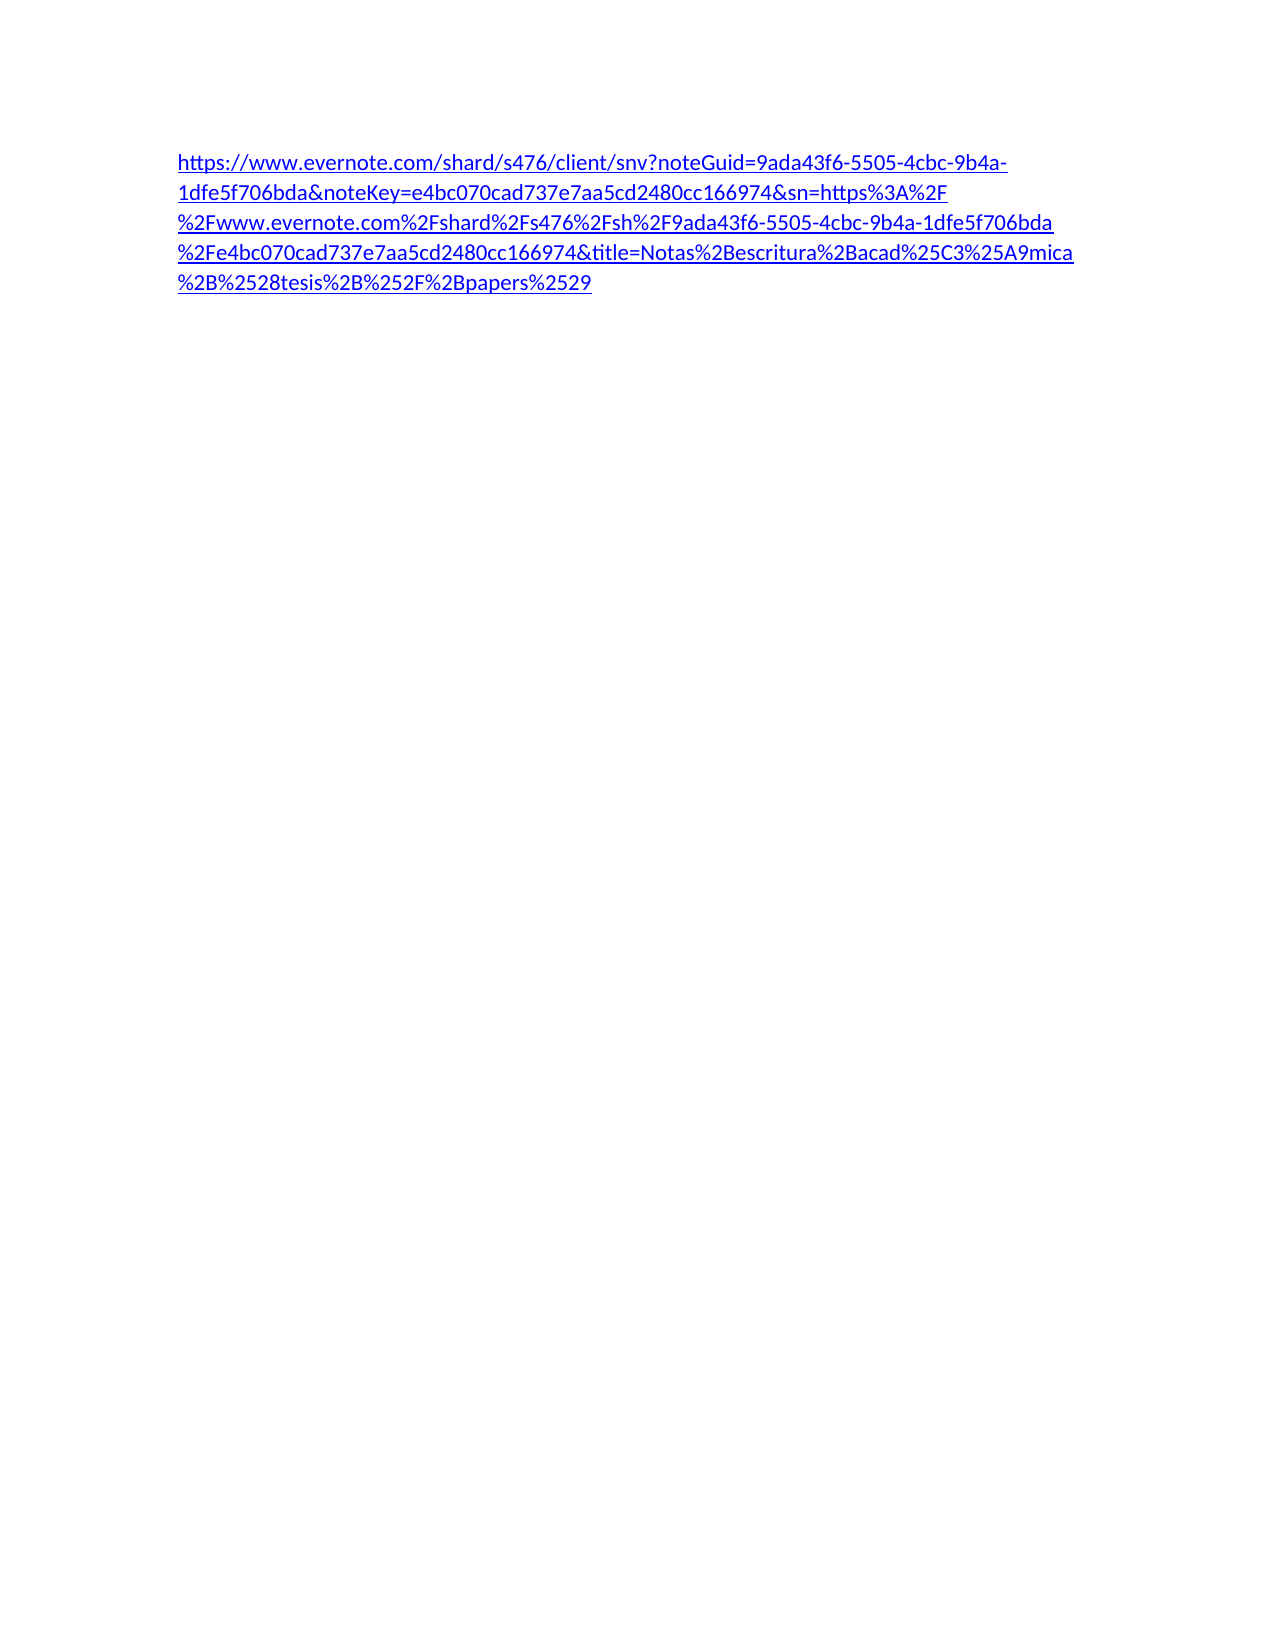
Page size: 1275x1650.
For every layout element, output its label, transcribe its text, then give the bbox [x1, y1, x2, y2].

text https://www.evernote.com/shard/s476/client/snv?noteGuid=9ada43f6-5505-4cbc-9b4a-1dfe5f706bda&noteKey=e4bc070cad737e7aa5cd2480cc166974&sn=https%3A%2F%2Fwww.evernote.com%2Fshard%2Fs476%2Fsh%2F9ada43f6-5505-4cbc-9b4a-1dfe5f706bda%2Fe4bc070cad737e7aa5cd2480cc166974&title=Notas%2Bescritura%2Bacad%25C3%25A9mica%2B%2528tesis%2B%252F%2Bpapers%2529 [177, 148, 1098, 296]
